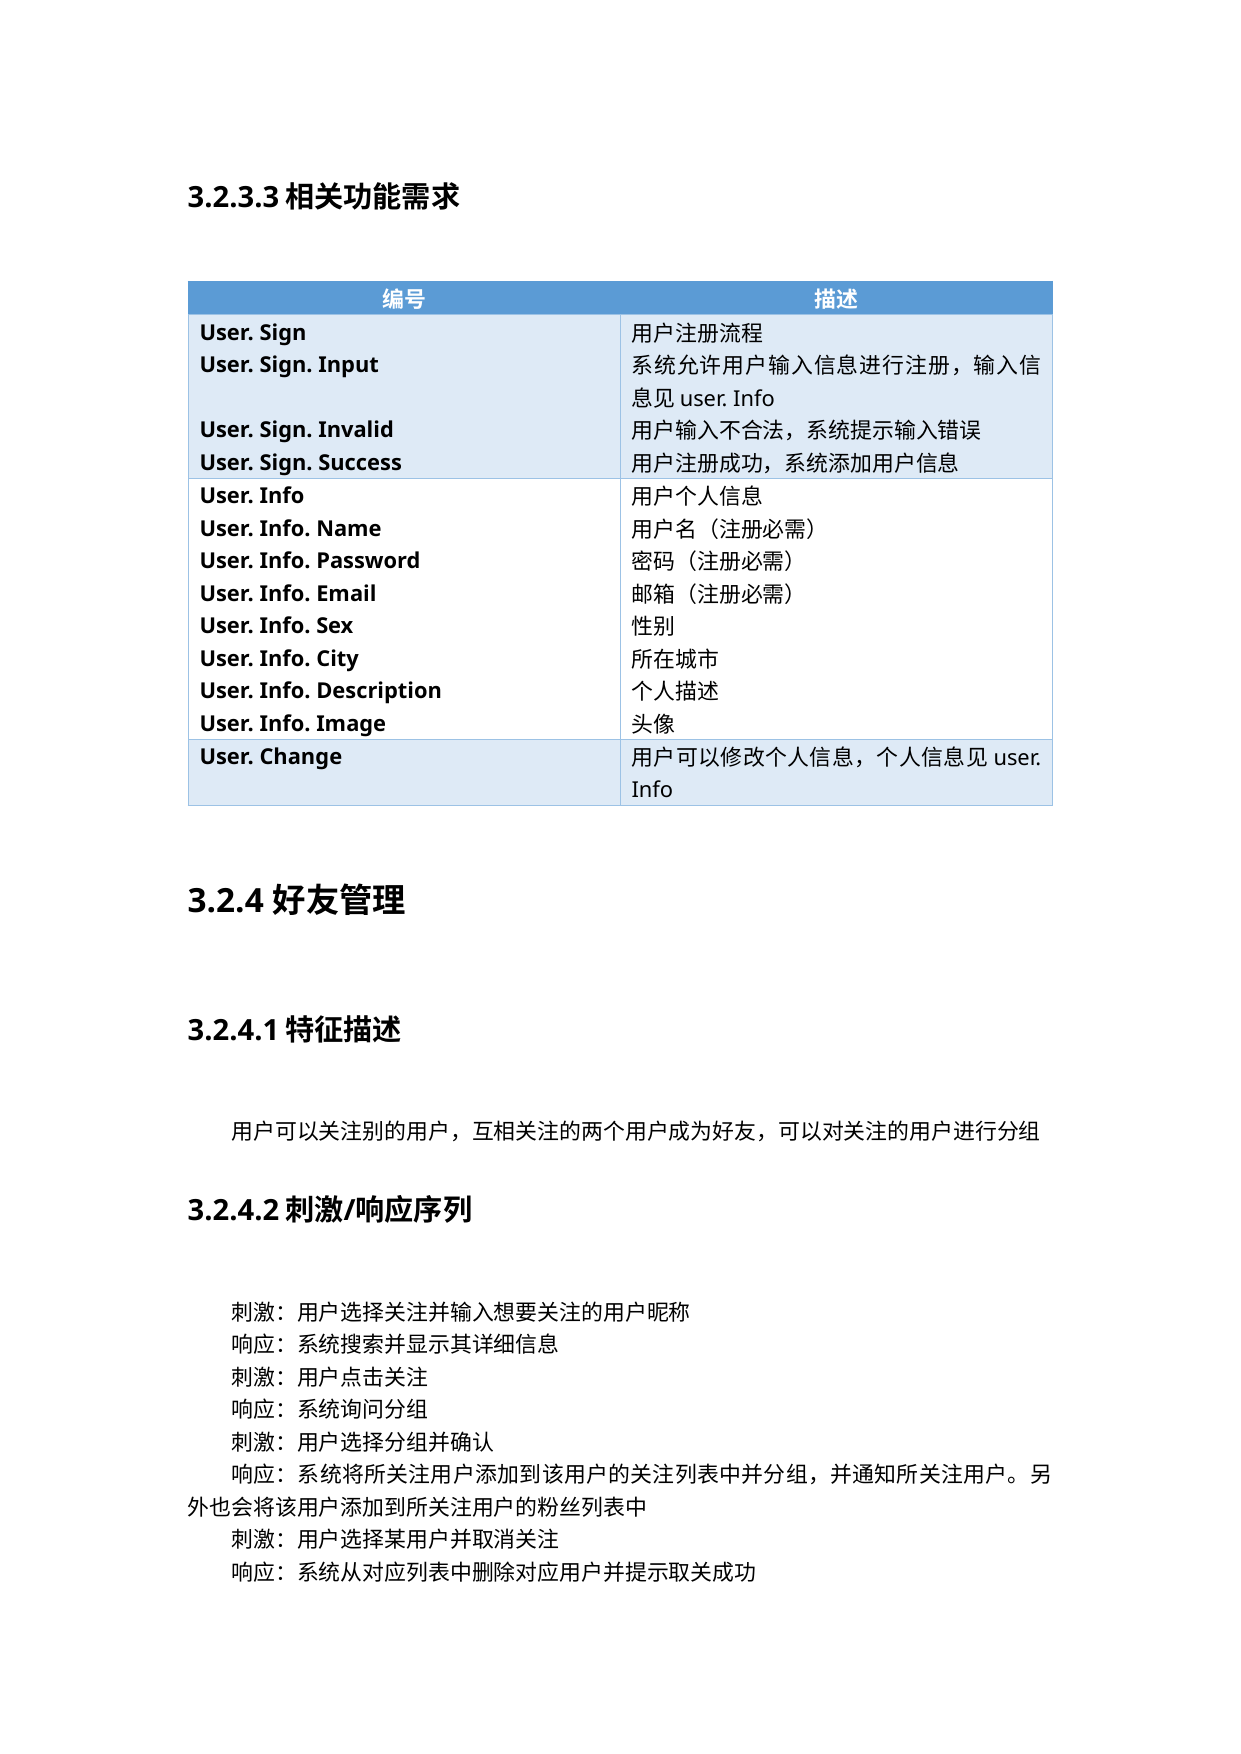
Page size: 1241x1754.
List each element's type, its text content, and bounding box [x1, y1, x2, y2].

text 刺激：用户选择分组并确认 [187, 1424, 1053, 1457]
table_header 描述 [621, 282, 1052, 314]
table_cell 用户个人信息 用户名（注册必需） 密码（注册必需） 邮箱（注册必需） 性别 所在城市 个人描述 头像 [621, 479, 1052, 739]
text 刺激：用户选择某用户并取消关注 [187, 1522, 1053, 1554]
text 刺激：用户选择关注并输入想要关注的用户昵称 [187, 1294, 1053, 1327]
text 响应：系统搜索并显示其详细信息 [187, 1327, 1053, 1359]
subtitle 3.2.4 好友管理 [187, 866, 1053, 931]
table_cell 用户可以修改个人信息，个人信息见user. Info [621, 740, 1052, 805]
subtitle 3.2.3.3相关功能需求 [187, 162, 1053, 227]
table_cell User. Info User. Info. Name User. Info. Password User. Info. Email User. Info. Sex User. Info. City User. Info. Description User. Info. Image [189, 479, 620, 739]
subtitle 3.2.4.2刺激/响应序列 [187, 1176, 1053, 1241]
table_header 编号 [189, 282, 620, 314]
subtitle 3.2.4.1特征描述 [187, 995, 1053, 1060]
text 用户可以关注别的用户，互相关注的两个用户成为好友，可以对关注的用户进行分组 [187, 1114, 1053, 1146]
table_cell 用户注册流程 系统允许用户输入信息进行注册，输入信息见user. Info 用户输入不合法，系统提示输入错误 用户注册成功，系统添加用户信息 [621, 315, 1052, 478]
text 响应：系统从对应列表中删除对应用户并提示取关成功 [187, 1554, 1053, 1587]
text 响应：系统将所关注用户添加到该用户的关注列表中并分组，并通知所关注用户。另外也会将该用户添加到所关注用户的粉丝列表中 [187, 1457, 1053, 1522]
text 刺激：用户点击关注 [187, 1359, 1053, 1392]
text 响应：系统询问分组 [187, 1392, 1053, 1424]
table_cell User. Sign User. Sign. Input User. Sign. Invalid User. Sign. Success [189, 315, 620, 478]
table_cell User. Change [189, 740, 620, 805]
